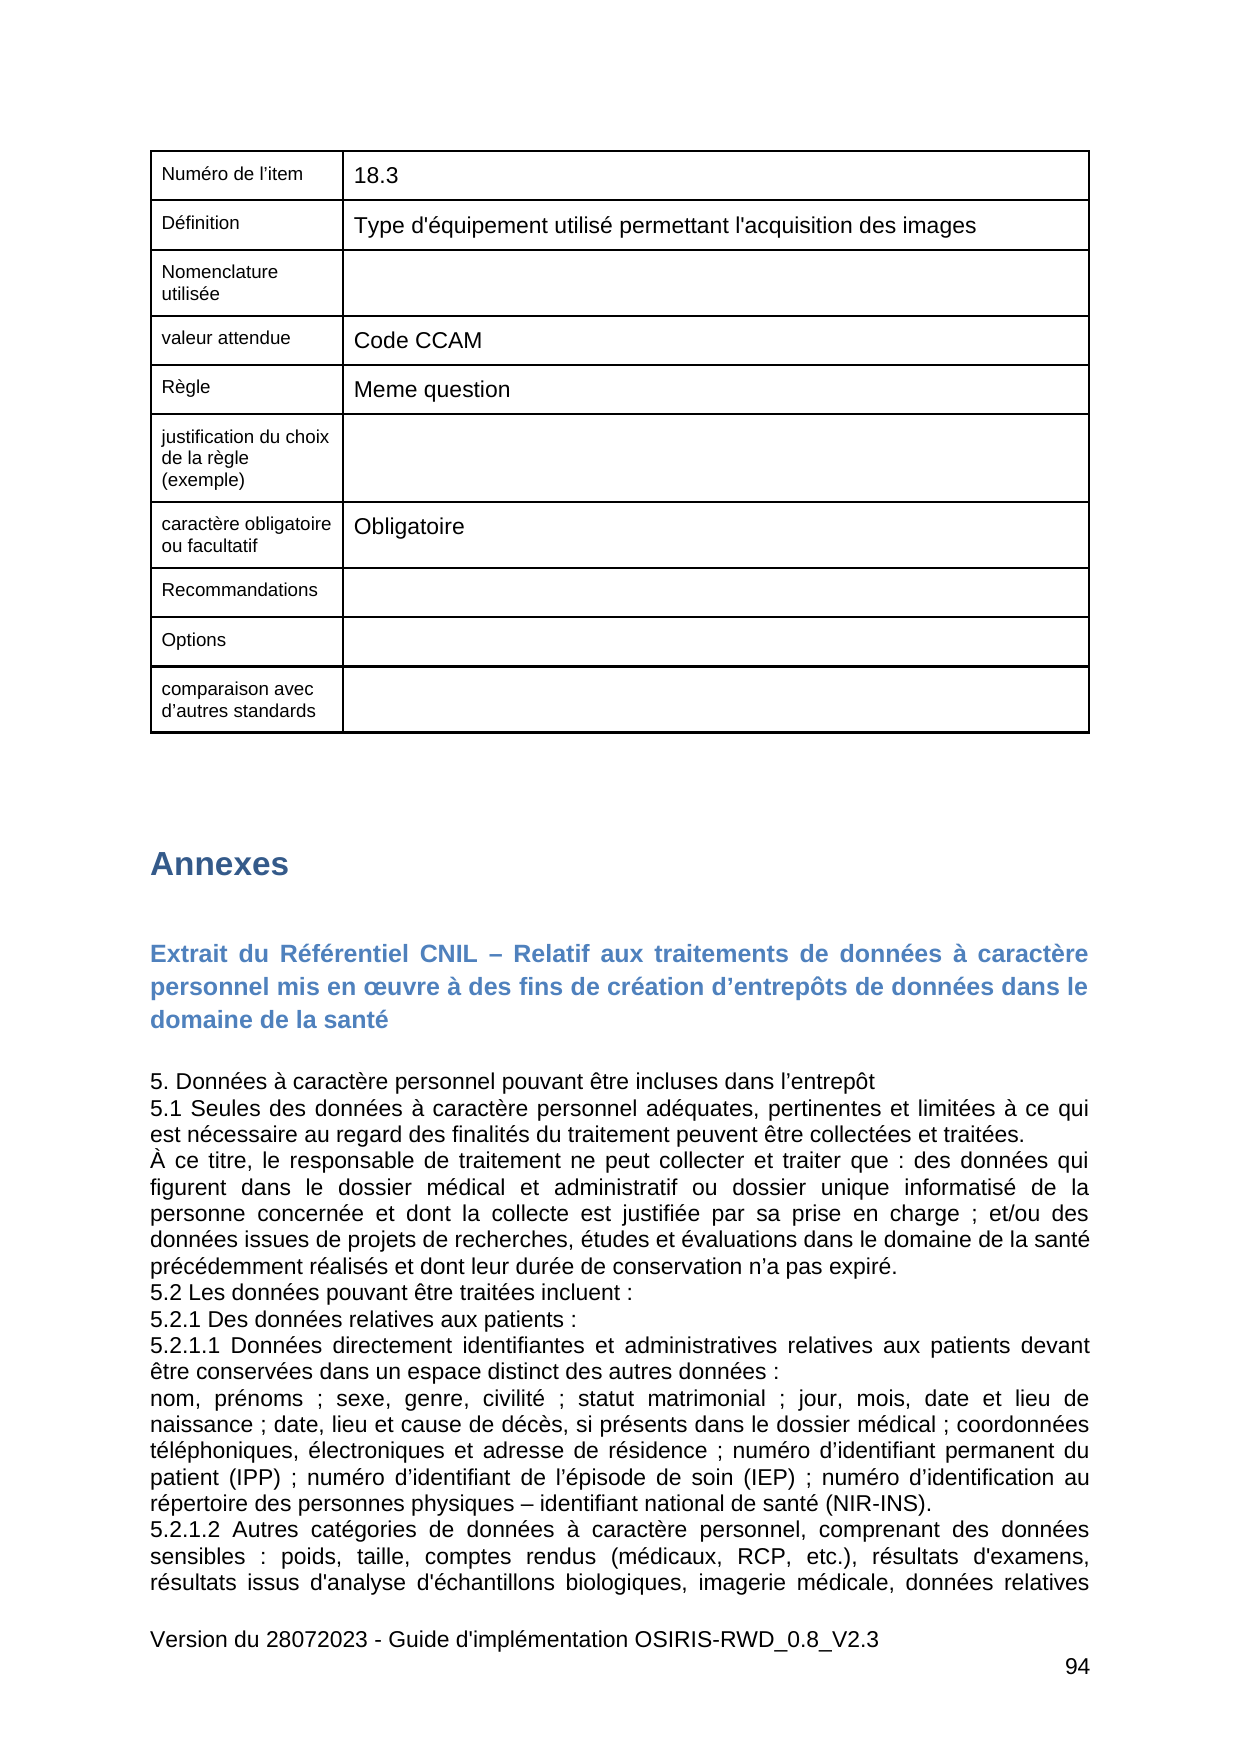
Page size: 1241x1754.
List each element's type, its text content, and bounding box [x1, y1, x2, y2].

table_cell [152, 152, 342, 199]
text 5.1 Seules des données à caractère personnel adéquates, pertinentes et limitées à ce qui est nécessaire au regard des finalités du traitement peuvent être collectées et traitées. [150, 1095, 1090, 1147]
text nom, prénoms ; sexe, genre, civilité ; statut matrimonial ; jour, mois, date et lieu de naissance ; date, lieu et cause de décès, si présents dans le dossier médical ; coordonnées téléphoniques, électroniques et adresse de résidence ; numéro d’identifiant permanent du patient (IPP) ; numéro d’identifiant de l’épisode de soin (IEP) ; numéro d’identification au répertoire des personnes physiques – identifiant national de santé (NIR-INS). [150, 1384, 1090, 1516]
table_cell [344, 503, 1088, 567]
subtitle Extrait du Référentiel CNIL – Relatif aux traitements de données à caractère personnel mis en œuvre à des fins de création d’entrepôts de données dans le domaine de la santé [150, 939, 1090, 1034]
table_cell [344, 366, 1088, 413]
text À ce titre, le responsable de traitement ne peut collecter et traiter que : des données qui figurent dans le dossier médical et administratif ou dossier unique informatisé de la personne concernée et dont la collecte est justifiée par sa prise en charge ; et/ou des données issues de projets de recherches, études et évaluations dans le domaine de la santé précédemment réalisés et dont leur durée de conservation n’a pas expiré. [150, 1147, 1090, 1279]
text 5. Données à caractère personnel pouvant être incluses dans l’entrepôt [150, 1068, 1090, 1095]
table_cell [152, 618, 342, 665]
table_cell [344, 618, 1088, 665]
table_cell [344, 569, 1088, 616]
text 5.2.1 Des données relatives aux patients : [150, 1306, 1090, 1332]
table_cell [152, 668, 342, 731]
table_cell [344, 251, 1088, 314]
text 5.2.1.1 Données directement identifiantes et administratives relatives aux patients devant être conservées dans un espace distinct des autres données : [150, 1332, 1090, 1384]
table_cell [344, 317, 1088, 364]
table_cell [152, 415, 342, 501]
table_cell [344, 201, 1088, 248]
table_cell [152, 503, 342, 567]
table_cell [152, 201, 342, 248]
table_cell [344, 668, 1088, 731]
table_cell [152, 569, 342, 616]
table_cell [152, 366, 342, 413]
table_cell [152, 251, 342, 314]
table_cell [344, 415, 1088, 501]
subtitle Annexes [150, 844, 1090, 882]
text 5.2 Les données pouvant être traitées incluent : [150, 1279, 1090, 1306]
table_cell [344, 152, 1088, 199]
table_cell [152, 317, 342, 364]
